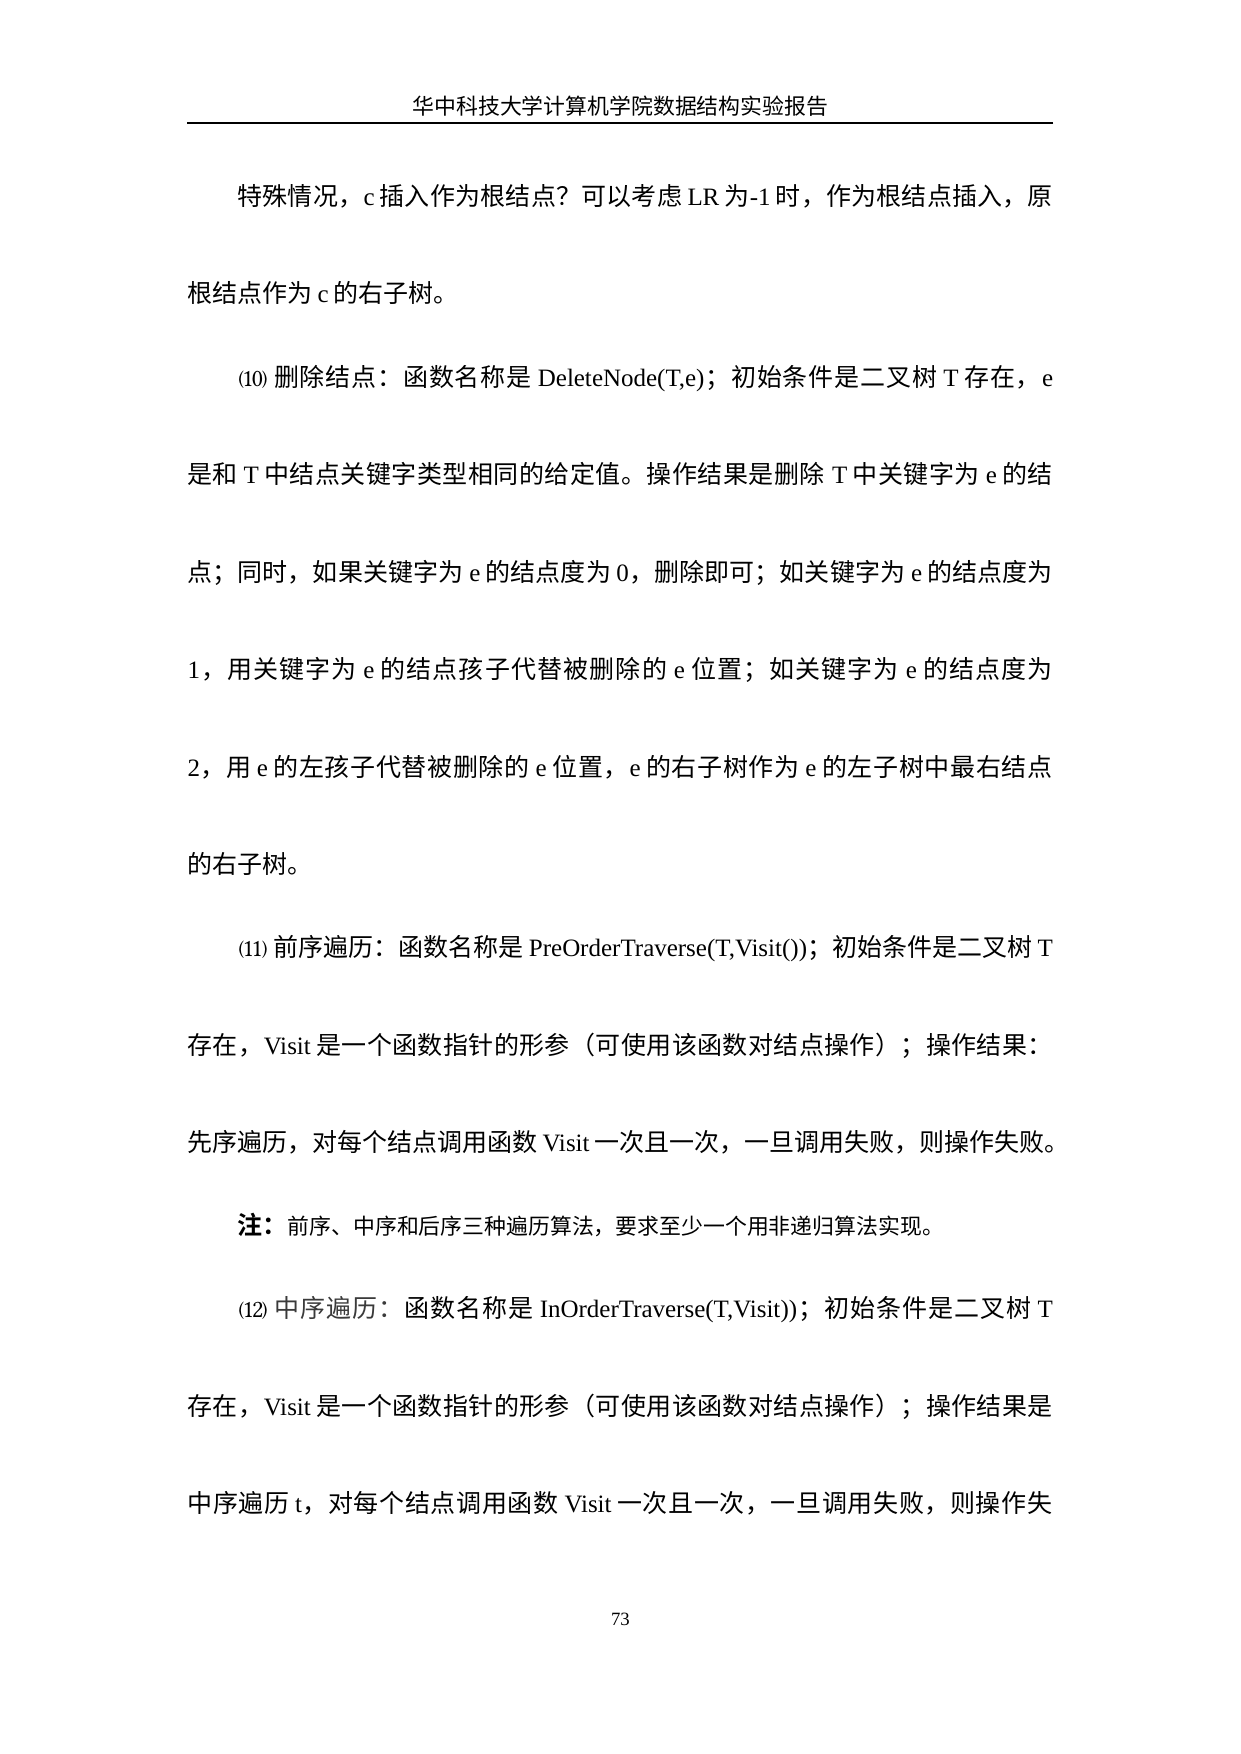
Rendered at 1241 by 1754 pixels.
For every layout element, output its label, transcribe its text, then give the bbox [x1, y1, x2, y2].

text ⑾前序遍历：函数名称是PreOrderTraverse(T,Visit())；初始条件是二叉树T存在，Visit是一个函数指针的形参（可使用该函数对结点操作）；操作结果：先序遍历，对每个结点调用函数Visit一次且一次，一旦调用失败，则操作失败。 [187, 913, 1053, 1173]
text 特殊情况，c插入作为根结点？可以考虑LR为-1时，作为根结点插入，原根结点作为c的右子树。 [187, 162, 1053, 324]
text ⑽删除结点：函数名称是DeleteNode(T,e)；初始条件是二叉树T存在，e是和T中结点关键字类型相同的给定值。操作结果是删除T中关键字为e的结点；同时，如果关键字为e的结点度为0，删除即可；如关键字为e的结点度为1，用关键字为e的结点孩子代替被删除的e位置；如关键字为e的结点度为2，用e的左孩子代替被删除的e位置，e的右子树作为e的左子树中最右结点的右子树。 [187, 343, 1053, 895]
text 注：前序、中序和后序三种遍历算法，要求至少一个用非递归算法实现。 [187, 1191, 1053, 1256]
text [187, 1274, 1053, 1534]
